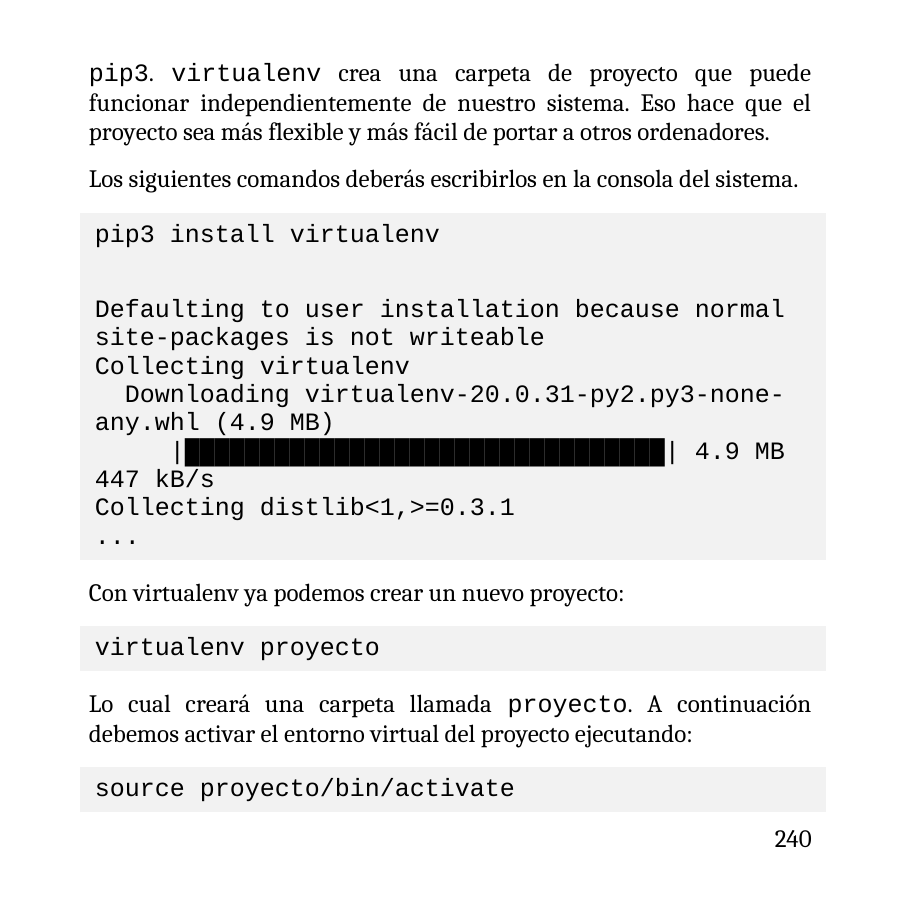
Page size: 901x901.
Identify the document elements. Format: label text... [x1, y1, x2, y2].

text virtualenv proyecto [86, 633, 820, 665]
text pip3 install virtualenv [86, 219, 820, 278]
text source proyecto/bin/activate [86, 774, 820, 806]
text Lo cual creará una carpeta llamada proyecto. A continuación debemos activar el entorno virtual del proyecto ejecutando: [89, 690, 811, 749]
text Con virtualenv ya podemos crear un nuevo proyecto: [89, 579, 811, 607]
text Defaulting to user installation because normal site-packages is not writeable Collecting virtualenv Downloading virtualenv-20.0.31-py2.py3-none-any.whl (4.9 MB) |████████████████████████████████| 4.9 MB 447 kB/s Collecting distlib<1,>=0.3.1 ... [86, 288, 820, 554]
text Los siguientes comandos deberás escribirlos en la consola del sistema. [89, 165, 811, 194]
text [89, 59, 811, 147]
